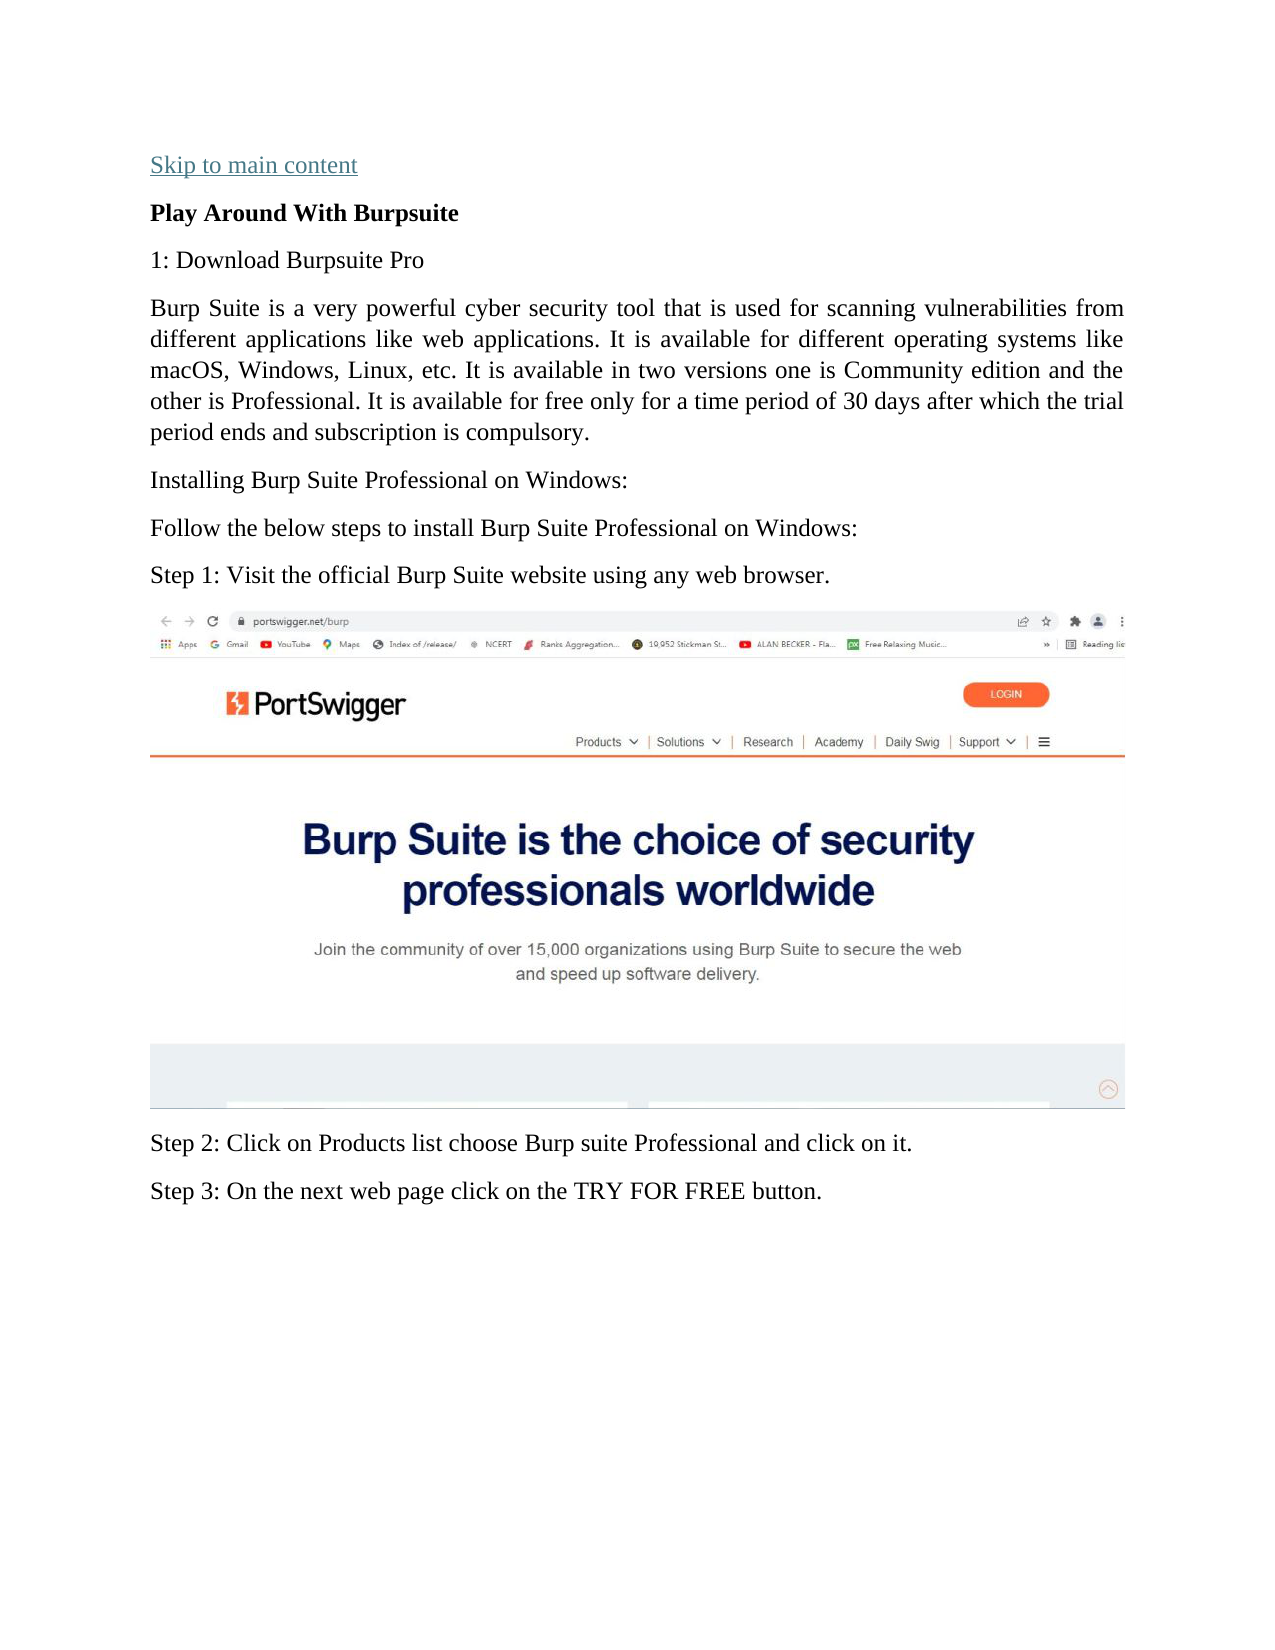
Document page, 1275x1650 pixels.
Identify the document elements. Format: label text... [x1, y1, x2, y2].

picture [150, 608, 1125, 1109]
text Follow the below steps to install Burp Suite Professional on Windows: [150, 513, 1125, 541]
text Installing Burp Suite Professional on Windows: [150, 465, 1125, 494]
text Skip to main content [150, 150, 1125, 179]
text Step 2: Click on Products list choose Burp suite Professional and click on it. [150, 1128, 1125, 1157]
text Burp Suite is a very powerful cyber security tool that is used for scanning vulnerabilities from different applications like web applications. It is available for different operating systems like macOS, Windows, Linux, etc. It is available in two versions one is Community edition and the other is Professional. It is available for free only for a time period of 30 days after which the trial period ends and subscription is compulsory. [150, 293, 1125, 446]
text Play Around With Burpsuite [150, 198, 1125, 226]
text Step 1: Visit the official Burp Suite website using any web browser. [150, 560, 1125, 589]
text Step 3: On the next web page click on the TRY FOR FREE button. [150, 1176, 1125, 1204]
text 1: Download Burpsuite Pro [150, 245, 1125, 274]
